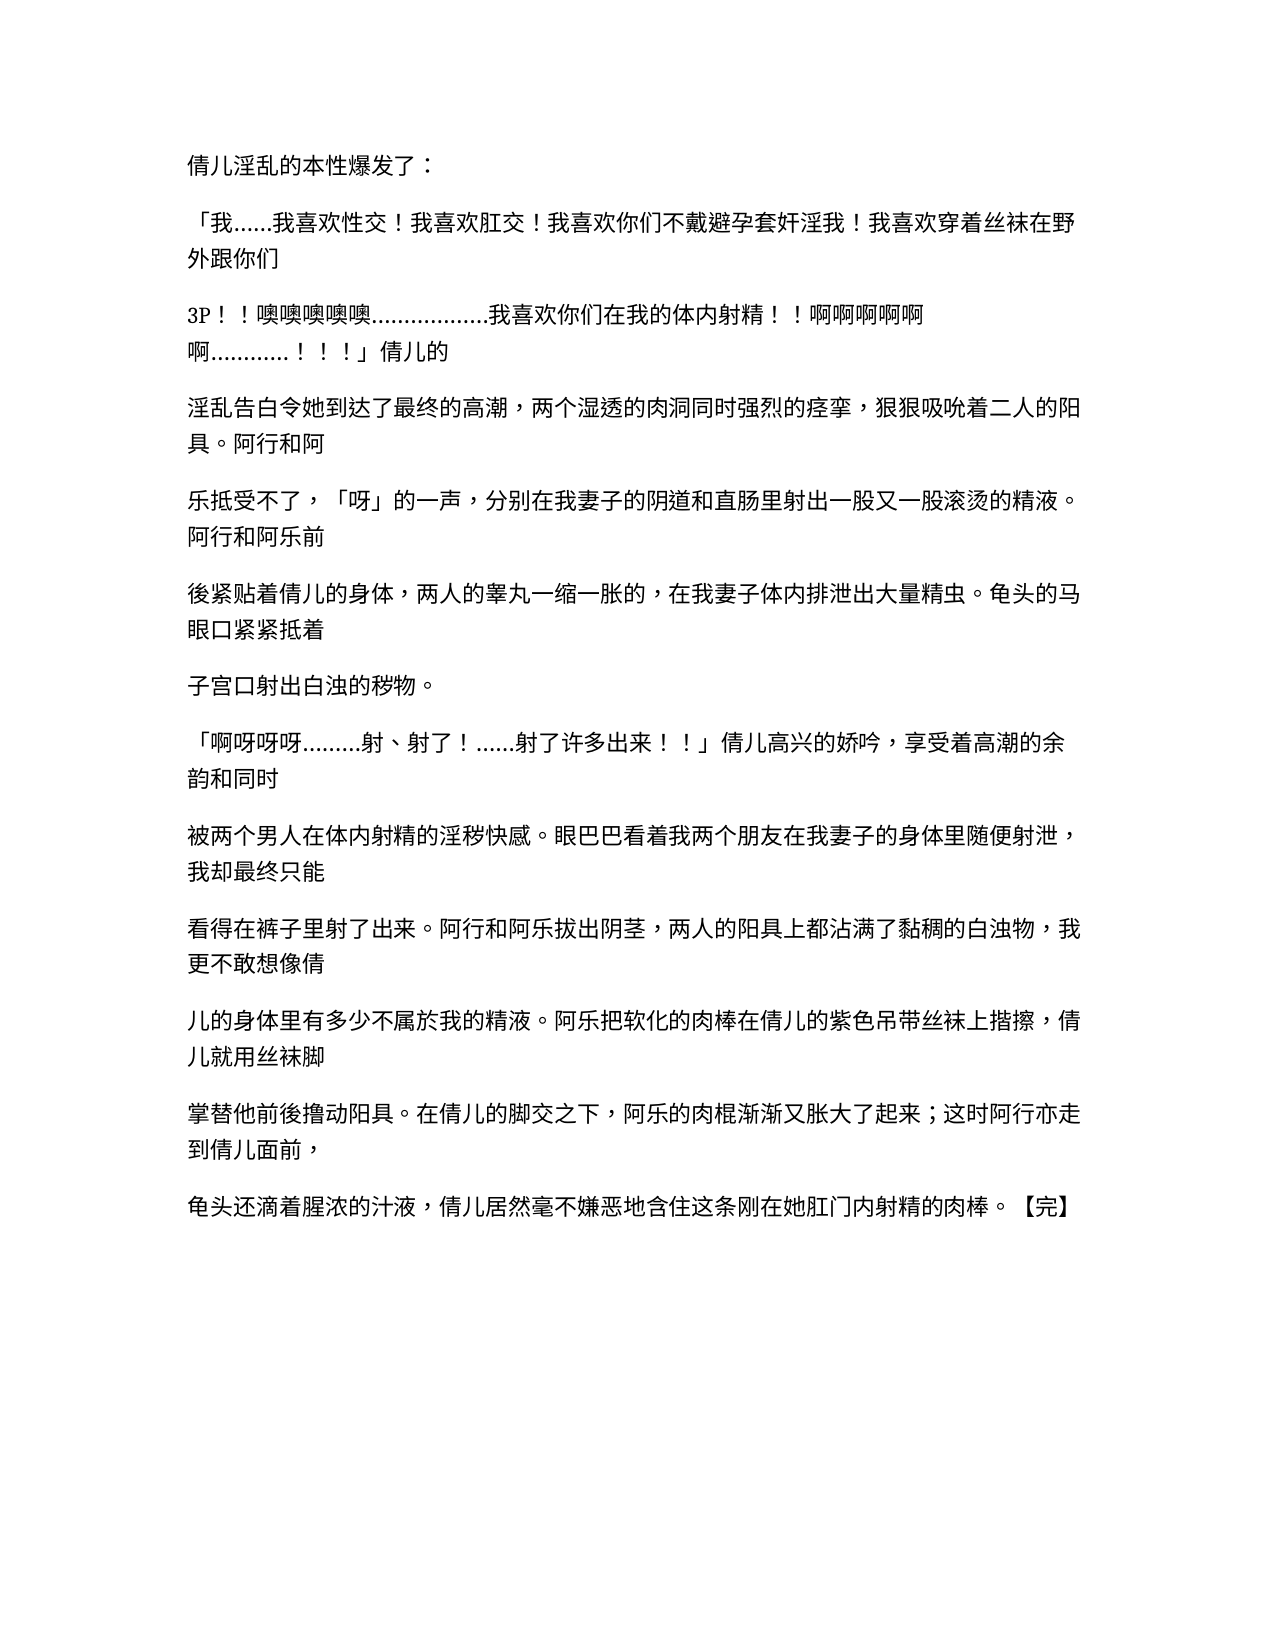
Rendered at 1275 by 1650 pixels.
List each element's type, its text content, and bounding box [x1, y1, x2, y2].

text 3P！！噢噢噢噢噢………………我喜欢你们在我的体内射精！！啊啊啊啊啊啊…………！！！」倩儿的 [187, 299, 1087, 367]
text 「啊呀呀呀………射、射了！……射了许多出来！！」倩儿高兴的娇吟，享受着高潮的余韵和同时 [187, 727, 1087, 794]
text 乐抵受不了，「呀」的一声，分别在我妻子的阴道和直肠里射出一股又一股滚烫的精液。阿行和阿乐前 [187, 485, 1087, 552]
text 看得在裤子里射了出来。阿行和阿乐拔出阴茎，两人的阳具上都沾满了黏稠的白浊物，我更不敢想像倩 [187, 912, 1087, 980]
text 龟头还滴着腥浓的汁液，倩儿居然毫不嫌恶地含住这条刚在她肛门内射精的肉棒。【完】 [187, 1191, 1087, 1222]
text 被两个男人在体内射精的淫秽快感。眼巴巴看着我两个朋友在我妻子的身体里随便射泄，我却最终只能 [187, 820, 1087, 887]
text 倩儿淫乱的本性爆发了： [187, 150, 1087, 181]
text 掌替他前後撸动阳具。在倩儿的脚交之下，阿乐的肉棍渐渐又胀大了起来；这时阿行亦走到倩儿面前， [187, 1098, 1087, 1165]
text 淫乱告白令她到达了最终的高潮，两个湿透的肉洞同时强烈的痉挛，狠狠吸吮着二人的阳具。阿行和阿 [187, 392, 1087, 459]
text 「我……我喜欢性交！我喜欢肛交！我喜欢你们不戴避孕套奸淫我！我喜欢穿着丝袜在野外跟你们 [187, 207, 1087, 274]
text 儿的身体里有多少不属於我的精液。阿乐把软化的肉棒在倩儿的紫色吊带丝袜上揩擦，倩儿就用丝袜脚 [187, 1005, 1087, 1072]
text 後紧贴着倩儿的身体，两人的睾丸一缩一胀的，在我妻子体内排泄出大量精虫。龟头的马眼口紧紧抵着 [187, 578, 1087, 645]
text 子宫口射出白浊的秽物。 [187, 670, 1087, 702]
